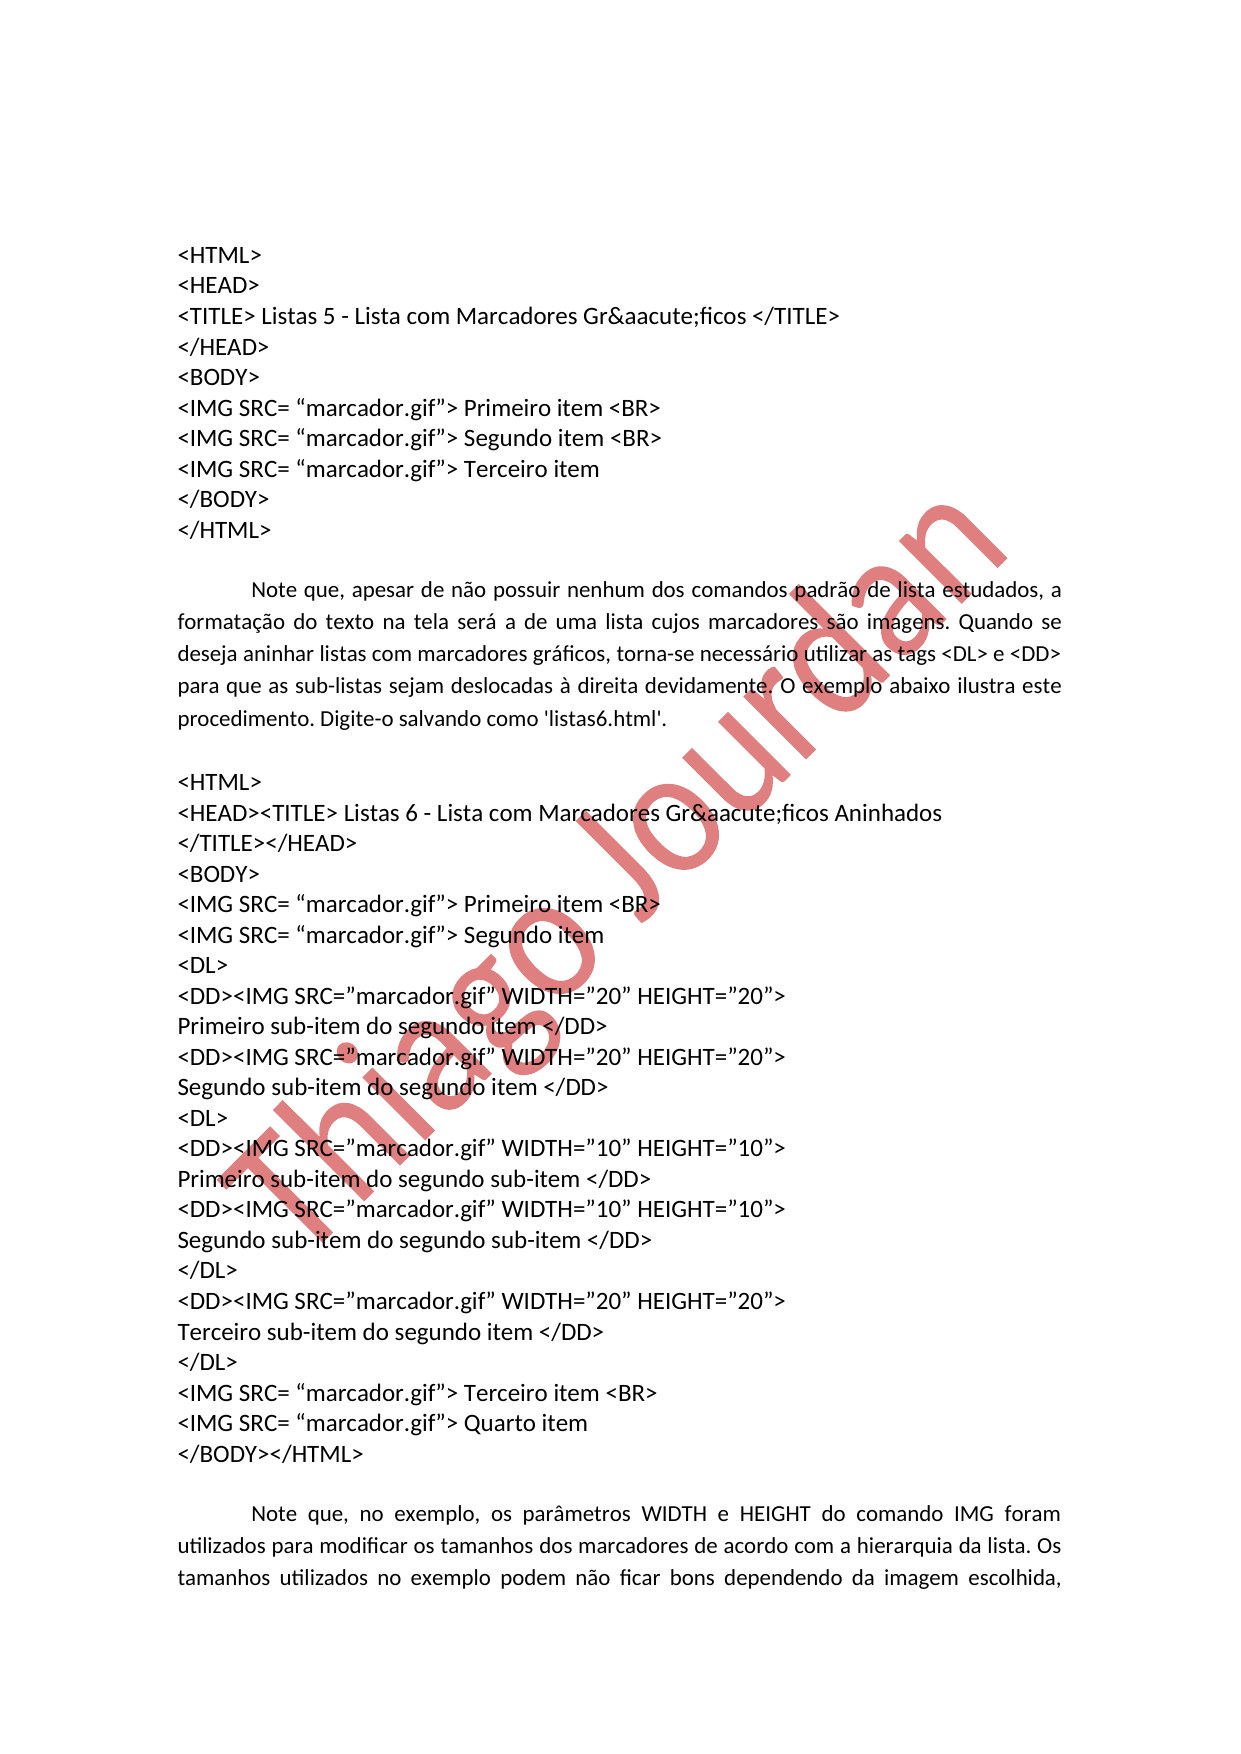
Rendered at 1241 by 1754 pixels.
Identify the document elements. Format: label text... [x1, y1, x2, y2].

text </DL> [177, 1346, 1063, 1377]
text <TITLE> Listas 5 - Lista com Marcadores Gr&aacute;ficos </TITLE> [177, 300, 1063, 331]
text <DD><IMG SRC=”marcador.gif” WIDTH=”20” HEIGHT=”20”> [177, 980, 1063, 1011]
text </BODY> [177, 483, 1063, 514]
text <DL> [177, 1102, 1063, 1133]
text Segundo sub-item do segundo sub-item </DD> [177, 1224, 1063, 1255]
text <BODY> [177, 858, 1063, 888]
text Segundo sub-item do segundo item </DD> [177, 1072, 1063, 1102]
text <HEAD><TITLE> Listas 6 - Lista com Marcadores Gr&aacute;ficos Aninhados </TITLE></HEAD> [177, 797, 1063, 858]
text <DD><IMG SRC=”marcador.gif” WIDTH=”20” HEIGHT=”20”> [177, 1285, 1063, 1316]
text </BODY></HTML> [177, 1438, 1063, 1468]
text </DL> [177, 1255, 1063, 1285]
text Terceiro sub-item do segundo item </DD> [177, 1316, 1063, 1346]
text <BODY> [177, 361, 1063, 392]
text <DL> [177, 949, 1063, 980]
text <IMG SRC= “marcador.gif”> Quarto item [177, 1407, 1063, 1438]
text <IMG SRC= “marcador.gif”> Segundo item <BR> [177, 422, 1063, 453]
text <IMG SRC= “marcador.gif”> Terceiro item [177, 453, 1063, 483]
text </HTML> [177, 514, 1063, 544]
text <HEAD> [177, 270, 1063, 300]
text </HEAD> [177, 331, 1063, 361]
text <IMG SRC= “marcador.gif”> Primeiro item <BR> [177, 888, 1063, 919]
text <IMG SRC= “marcador.gif”> Terceiro item <BR> [177, 1377, 1063, 1407]
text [177, 1499, 1063, 1591]
text Primeiro sub-item do segundo sub-item </DD> [177, 1163, 1063, 1194]
text Note que, apesar de não possuir nenhum dos comandos padrão de lista estudados, a formatação do texto na tela será a de uma lista cujos marcadores são imagens. Quando se deseja aninhar listas com marcadores gráficos, torna-se necessário utilizar as tags <DL> e <DD> para que as sub-listas sejam deslocadas à direita devidamente. O exemplo abaixo ilustra este procedimento. Digite-o salvando como 'listas6.html'. [177, 575, 1063, 732]
text <HTML> [177, 766, 1063, 797]
text <HTML> [177, 239, 1063, 270]
text <DD><IMG SRC=”marcador.gif” WIDTH=”20” HEIGHT=”20”> [177, 1041, 1063, 1072]
text Primeiro sub-item do segundo item </DD> [177, 1011, 1063, 1041]
text <DD><IMG SRC=”marcador.gif” WIDTH=”10” HEIGHT=”10”> [177, 1133, 1063, 1163]
text <DD><IMG SRC=”marcador.gif” WIDTH=”10” HEIGHT=”10”> [177, 1194, 1063, 1224]
text <IMG SRC= “marcador.gif”> Segundo item [177, 919, 1063, 949]
text <IMG SRC= “marcador.gif”> Primeiro item <BR> [177, 392, 1063, 422]
